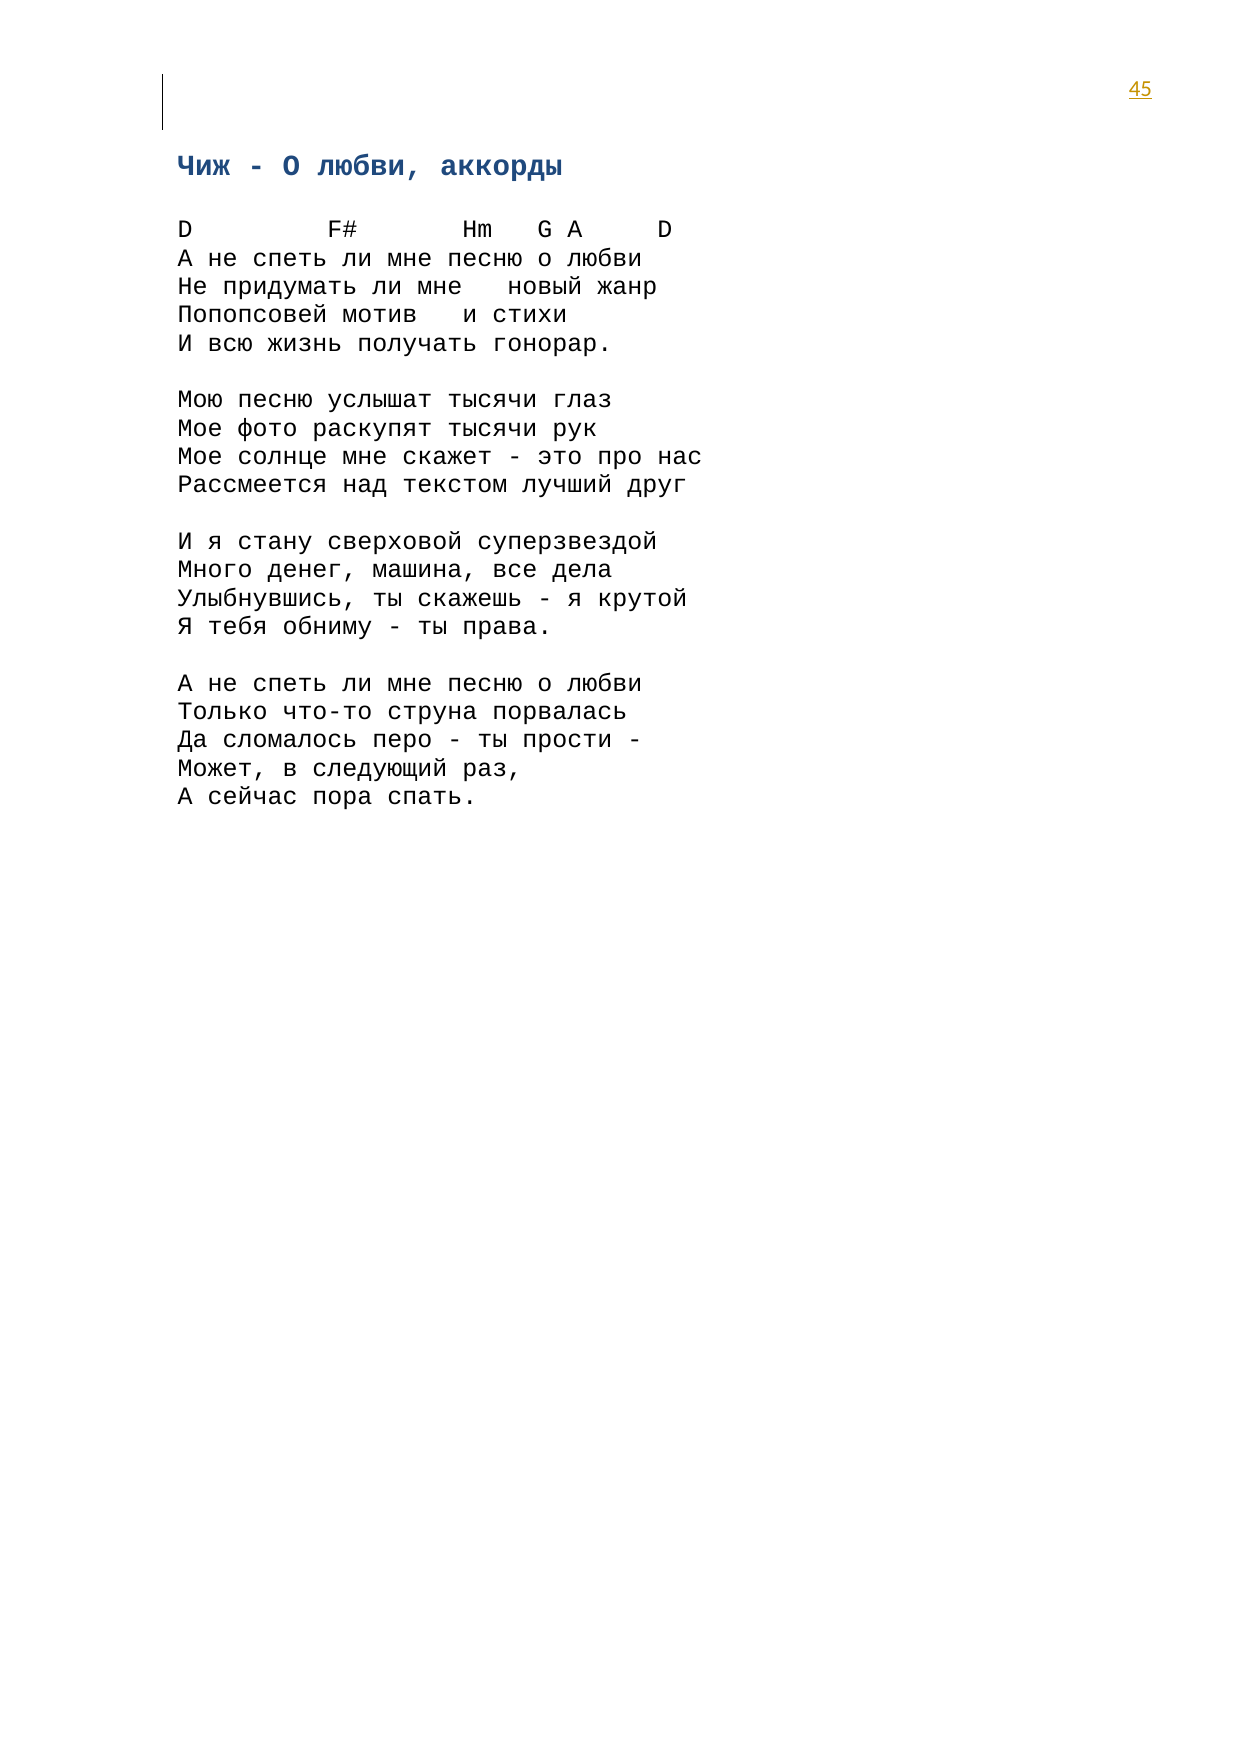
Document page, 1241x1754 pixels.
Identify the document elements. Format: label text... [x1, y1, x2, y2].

text Мое фото раскупят тысячи рук [177, 415, 1152, 443]
text Только что-то струна порвалась [177, 698, 1152, 727]
text А сейчас пора спать. [177, 783, 1152, 812]
text Я тебя обниму - ты права. [177, 613, 1152, 642]
subtitle Чиж - О любви, аккорды [177, 151, 1152, 184]
text А не спеть ли мне песню о любви [177, 670, 1152, 698]
text Не придумать ли мне новый жанр [177, 273, 1152, 302]
text Много денег, машина, все дела [177, 557, 1152, 585]
text И всю жизнь получать гонорар. [177, 330, 1152, 358]
text Может, в следующий раз, [177, 755, 1152, 783]
text Улыбнувшись, ты скажешь - я крутой [177, 585, 1152, 613]
text А не спеть ли мне песню о любви [177, 245, 1152, 273]
text Да сломалось перо - ты прости - [177, 727, 1152, 755]
text Мою песню услышат тысячи глаз [177, 387, 1152, 415]
text Мое солнце мне скажет - это про нас [177, 443, 1152, 472]
text И я стану сверховой суперзвездой [177, 528, 1152, 557]
text D F# Hm G A D [177, 217, 1152, 245]
text Попопсовей мотив и стихи [177, 302, 1152, 330]
text Рассмеется над текстом лучший друг [177, 472, 1152, 500]
